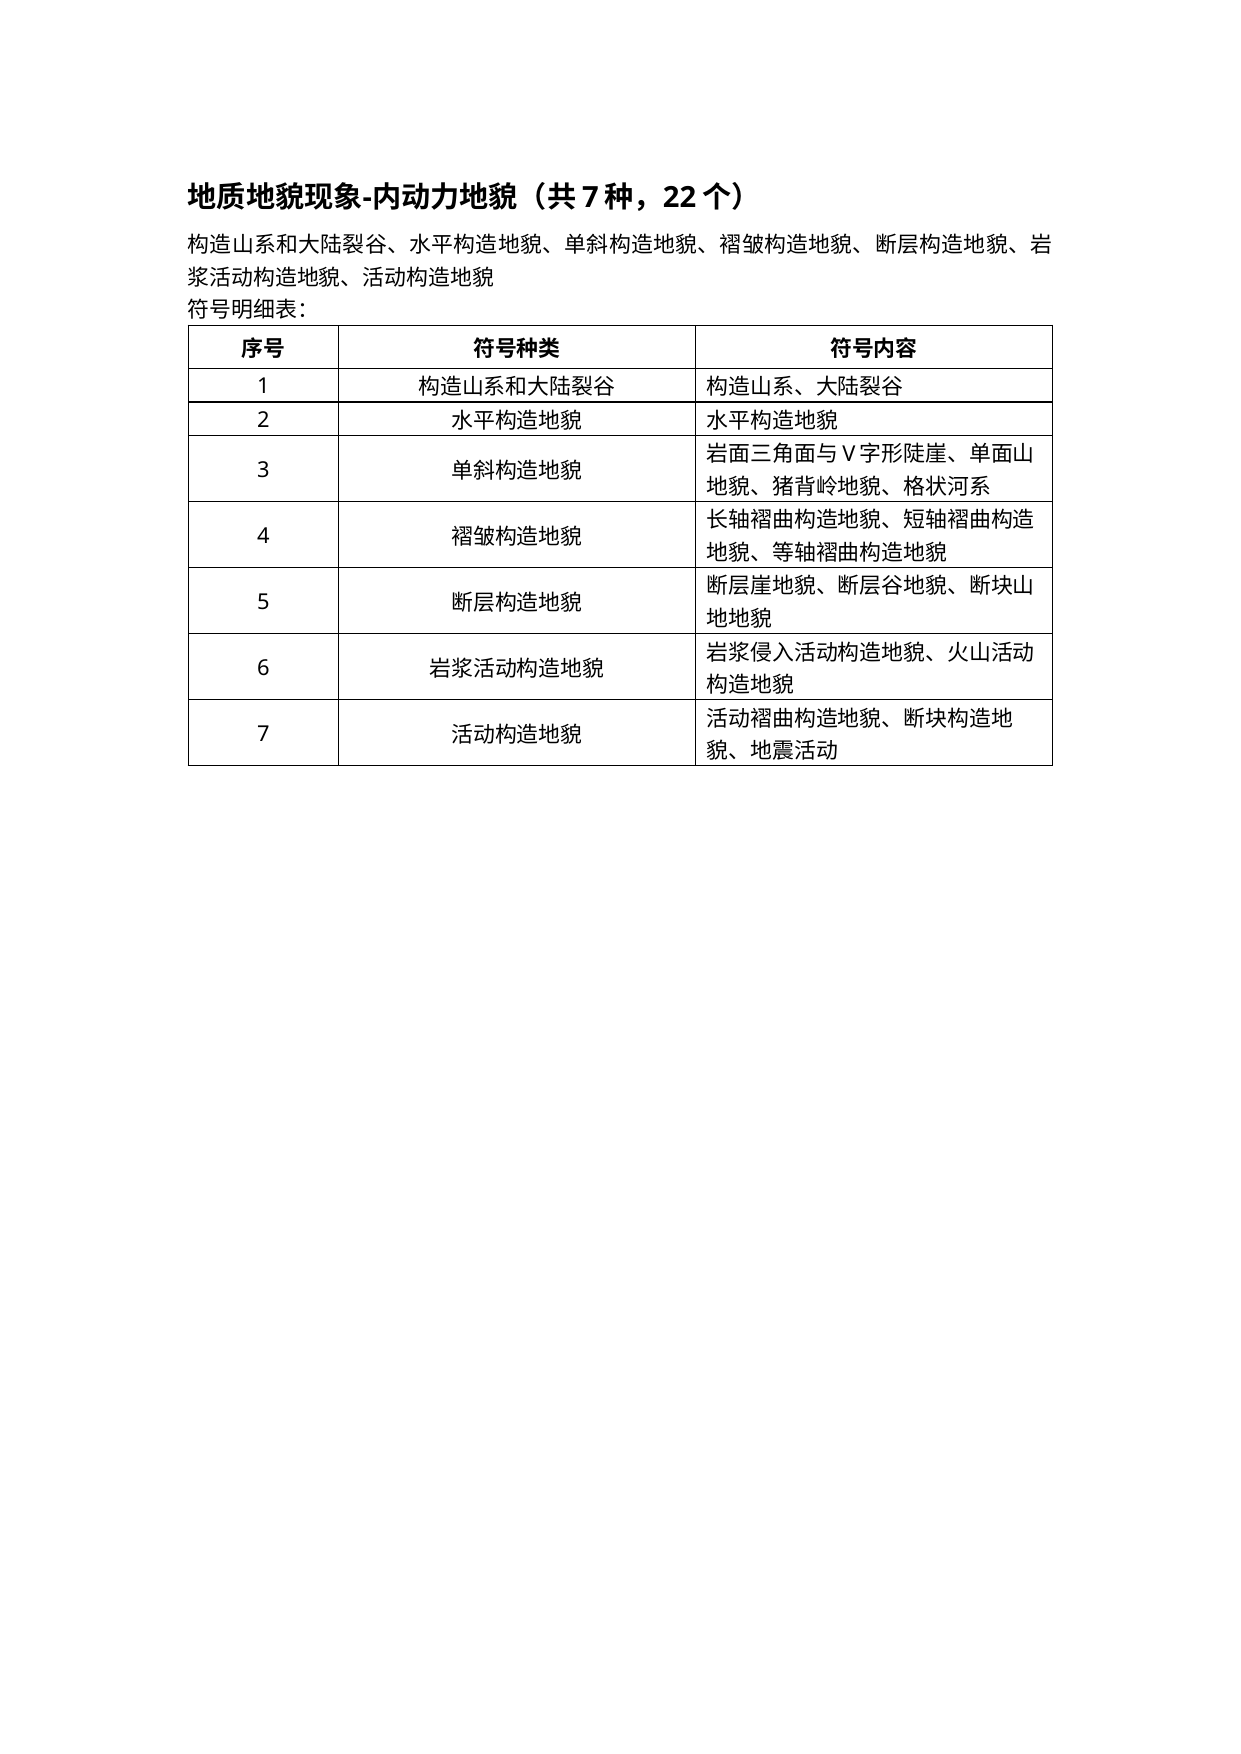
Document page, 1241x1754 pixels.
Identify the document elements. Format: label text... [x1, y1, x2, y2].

text 地质地貌现象-内动力地貌（共7种，22个） [187, 162, 1053, 227]
text 构造山系和大陆裂谷、水平构造地貌、单斜构造地貌、褶皱构造地貌、断层构造地貌、岩浆活动构造地貌、活动构造地貌 [187, 227, 1053, 292]
text 符号明细表： [187, 292, 1053, 324]
table_header 序号 [189, 326, 338, 368]
table_cell 岩浆活动构造地貌 [339, 634, 695, 699]
table_cell 7 [189, 700, 338, 765]
table_cell 活动构造地貌 [339, 700, 695, 765]
table_cell 水平构造地貌 [339, 403, 695, 435]
table_cell 断层崖地貌、断层谷地貌、断块山地地貌 [696, 568, 1052, 633]
table_cell 断层构造地貌 [339, 568, 695, 633]
table_cell 岩面三角面与V字形陡崖、单面山地貌、猪背岭地貌、格状河系 [696, 436, 1052, 501]
table_cell 长轴褶曲构造地貌、短轴褶曲构造地貌、等轴褶曲构造地貌 [696, 502, 1052, 567]
table_cell 4 [189, 502, 338, 567]
table_cell 1 [189, 369, 338, 401]
table_cell 构造山系和大陆裂谷 [339, 369, 695, 401]
table_cell 褶皱构造地貌 [339, 502, 695, 567]
table_header 符号内容 [696, 326, 1052, 368]
table_cell 单斜构造地貌 [339, 436, 695, 501]
table_cell 构造山系、大陆裂谷 [696, 369, 1052, 401]
table_cell 活动褶曲构造地貌、断块构造地貌、地震活动 [696, 700, 1052, 765]
table_cell 3 [189, 436, 338, 501]
table_cell 2 [189, 403, 338, 435]
table_cell 水平构造地貌 [696, 403, 1052, 435]
table_cell 岩浆侵入活动构造地貌、火山活动构造地貌 [696, 634, 1052, 699]
table_header 符号种类 [339, 326, 695, 368]
table_cell 6 [189, 634, 338, 699]
table_cell 5 [189, 568, 338, 633]
